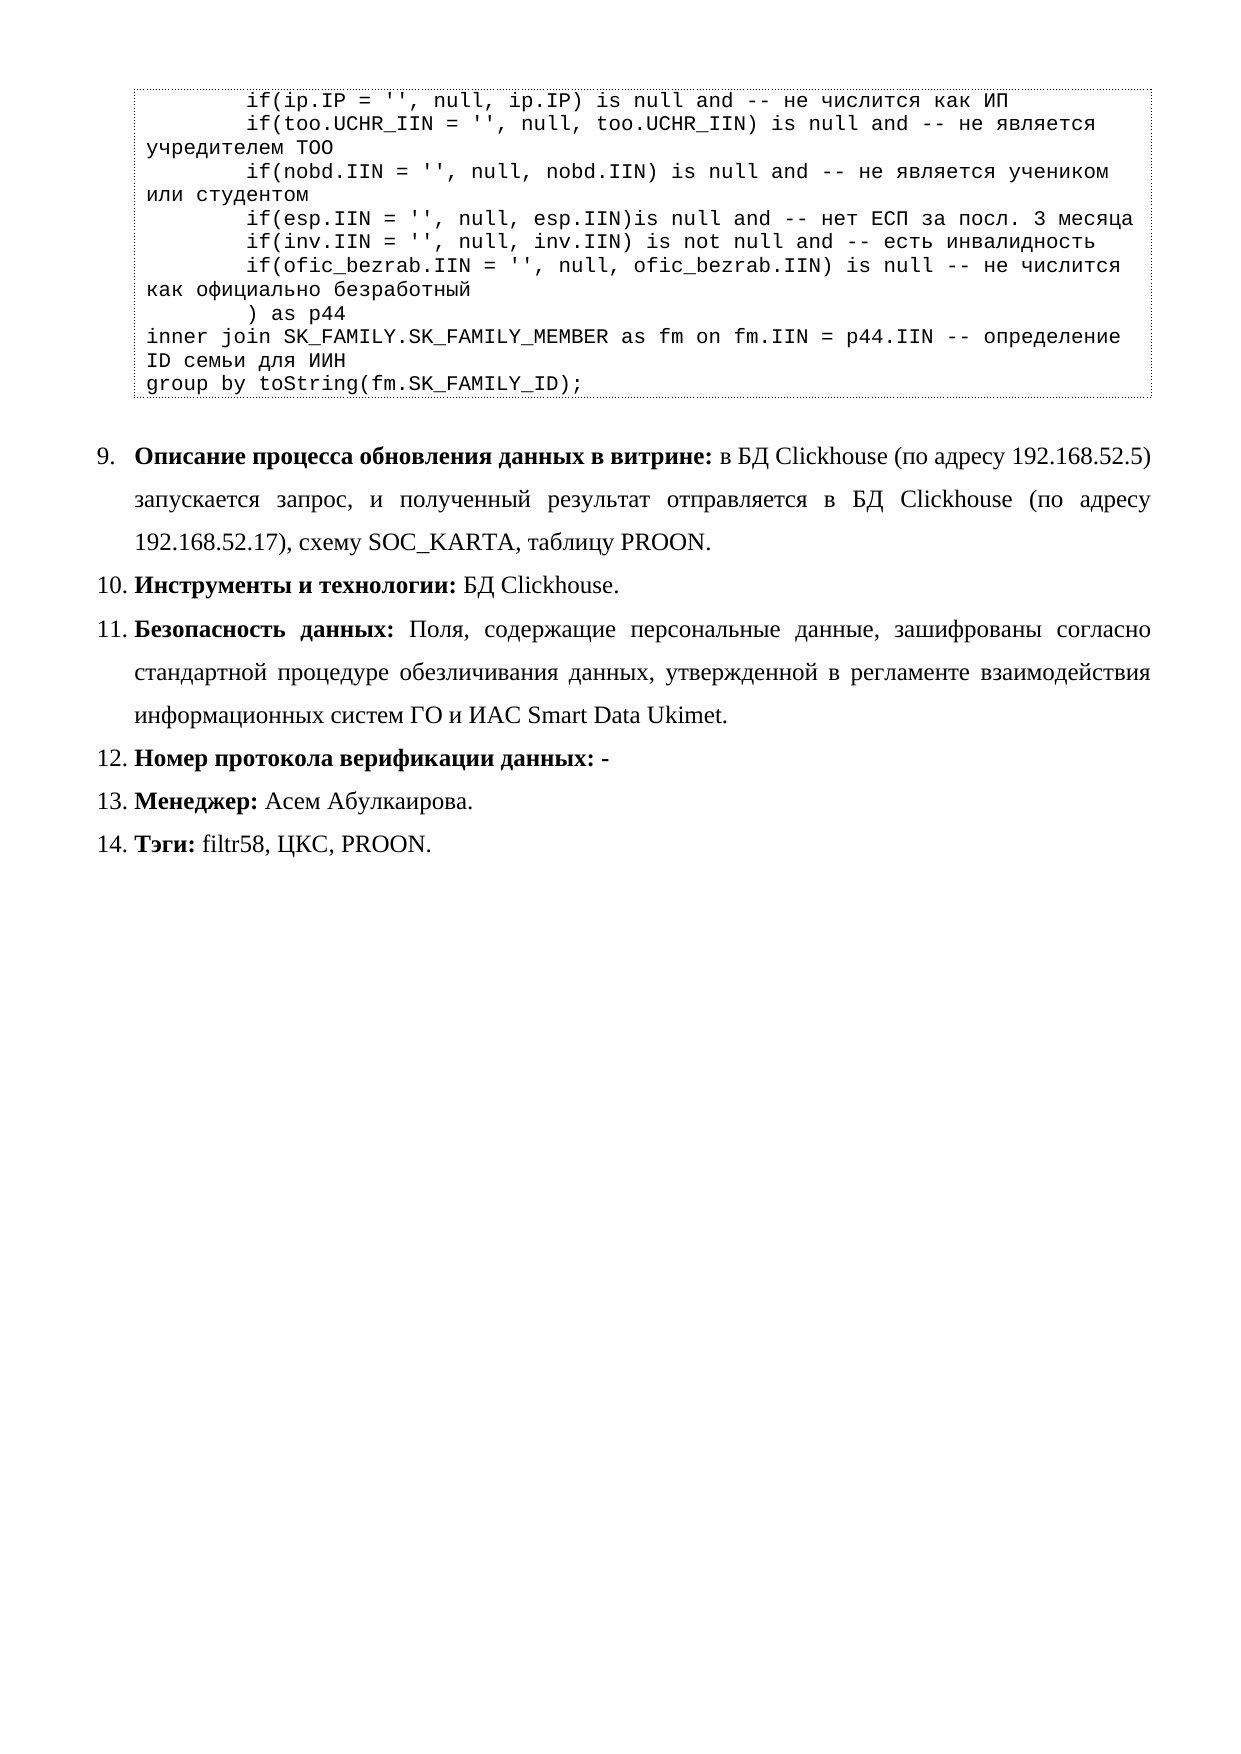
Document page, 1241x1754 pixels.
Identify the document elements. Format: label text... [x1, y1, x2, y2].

list Номер протокола верификации данных: - [97, 743, 1152, 772]
list Описание процесса обновления данных в витрине: в БД Clickhouse (по адресу 192.168.52.5) запускается запрос, и полученный результат отправляется в БД Clickhouse (по адресу 192.168.52.17), схему SOC_KARTA, таблицу PROON. [97, 441, 1152, 556]
list Тэги: filtr58, ЦКС, PROON. [97, 829, 1152, 858]
list Инструменты и технологии: БД Clickhouse. [97, 571, 1152, 599]
list Безопасность данных: Поля, содержащие персональные данные, зашифрованы согласно стандартной процедуре обезличивания данных, утвержденной в регламенте взаимодействия информационных систем ГО и ИАС Smart Data Ukimet. [97, 614, 1152, 729]
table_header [135, 89, 1151, 397]
list Менеджер: Асем Абулкаирова. [97, 786, 1152, 815]
